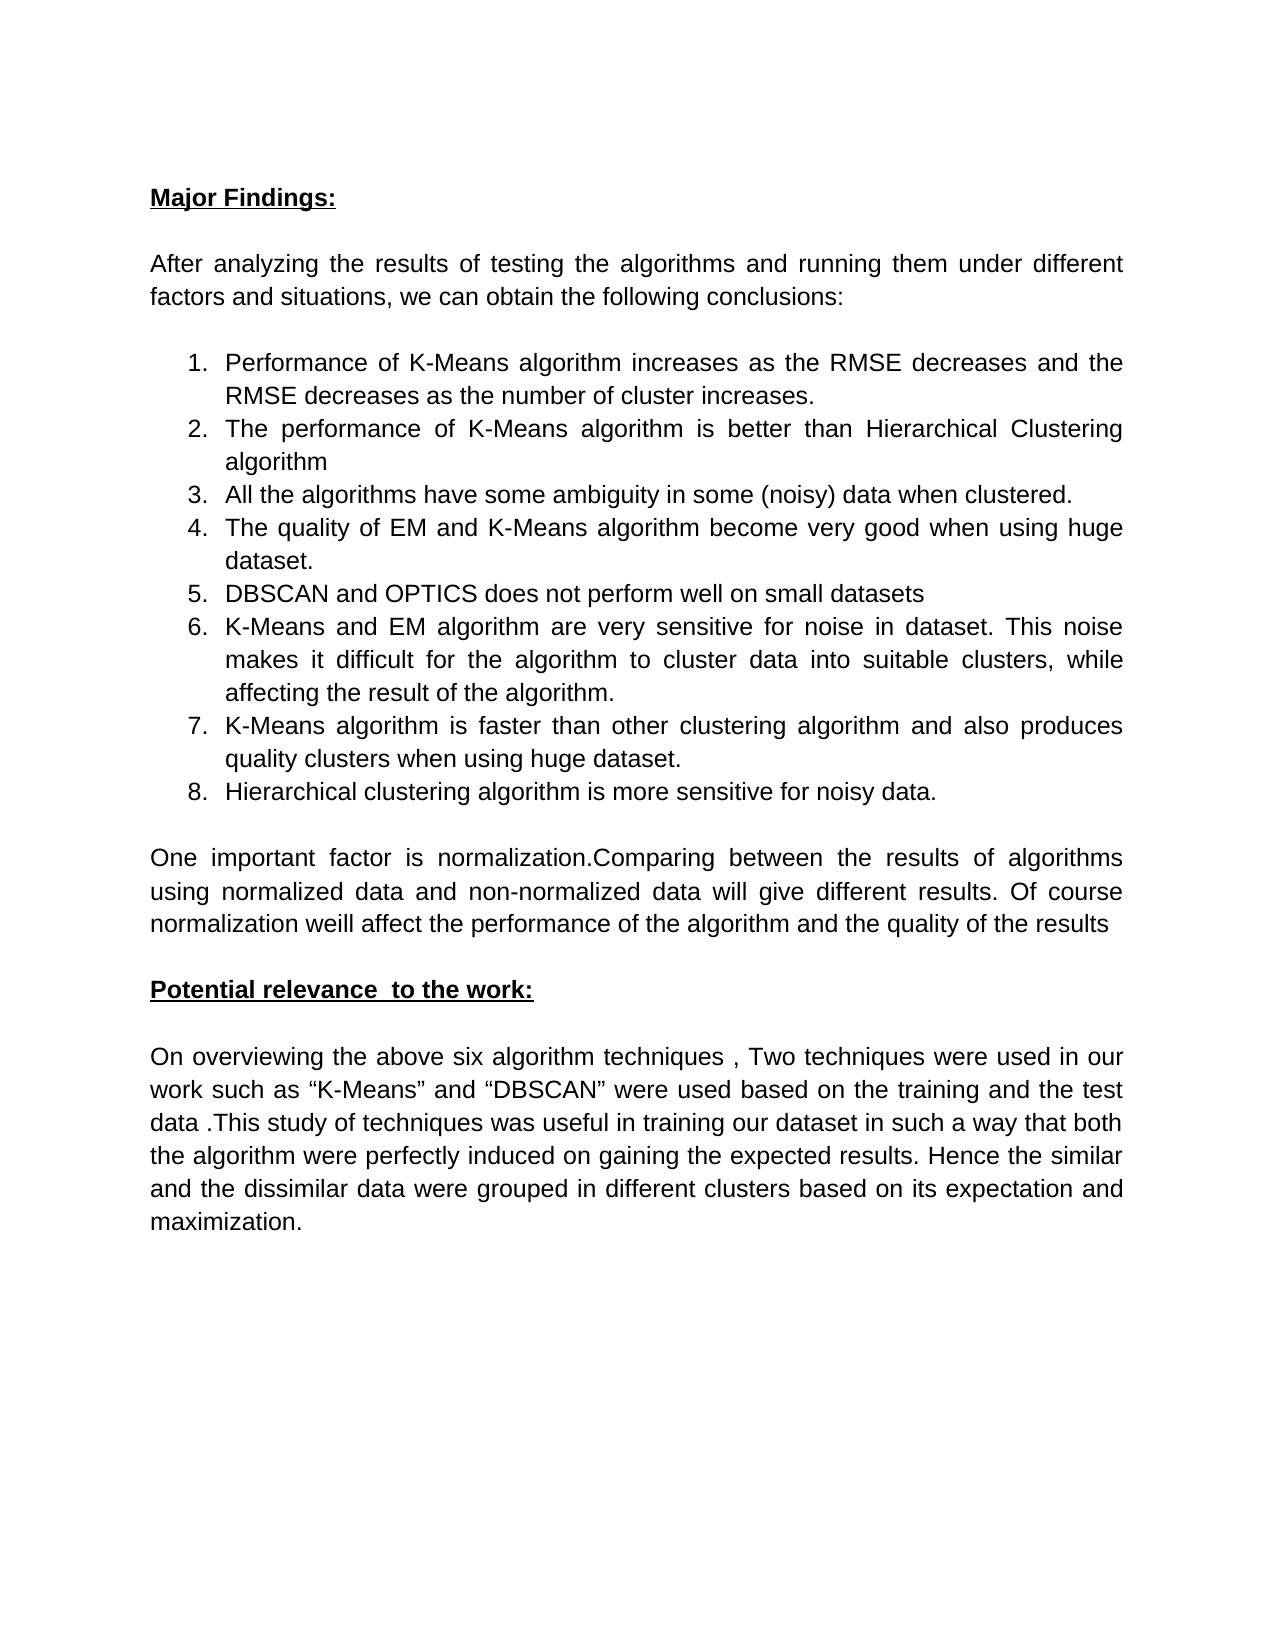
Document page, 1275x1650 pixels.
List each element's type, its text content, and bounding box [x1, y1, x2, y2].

text One important factor is normalization.Comparing between the results of algorithms using normalized data and non-normalized data will give different results. Of course normalization weill affect the performance of the algorithm and the quality of the results [150, 843, 1125, 938]
list Hierarchical clustering algorithm is more sensitive for noisy data. [187, 777, 1125, 806]
list The performance of K-Means algorithm is better than Hierarchical Clustering algorithm [187, 414, 1125, 476]
text On overviewing the above six algorithm techniques , Two techniques were used in our work such as “K-Means” and “DBSCAN” were used based on the training and the test data .This study of techniques was useful in training our dataset in such a way that both the algorithm were perfectly induced on gaining the expected results. Hence the similar and the dissimilar data were grouped in different clusters based on its expectation and maximization. [150, 1042, 1125, 1235]
text After analyzing the results of testing the algorithms and running them under different factors and situations, we can obtain the following conclusions: [150, 249, 1125, 311]
text Potential relevance to the work: [150, 976, 1125, 1004]
text Major Findings: [150, 183, 1125, 212]
list K-Means and EM algorithm are very sensitive for noise in dataset. This noise makes it difficult for the algorithm to cluster data into suitable clusters, while affecting the result of the algorithm. [187, 612, 1125, 707]
list DBSCAN and OPTICS does not perform well on small datasets [187, 579, 1125, 608]
list Performance of K-Means algorithm increases as the RMSE decreases and the RMSE decreases as the number of cluster increases. [187, 348, 1125, 410]
list K-Means algorithm is faster than other clustering algorithm and also produces quality clusters when using huge dataset. [187, 711, 1125, 773]
list All the algorithms have some ambiguity in some (noisy) data when clustered. [187, 480, 1125, 509]
list The quality of EM and K-Means algorithm become very good when using huge dataset. [187, 513, 1125, 575]
